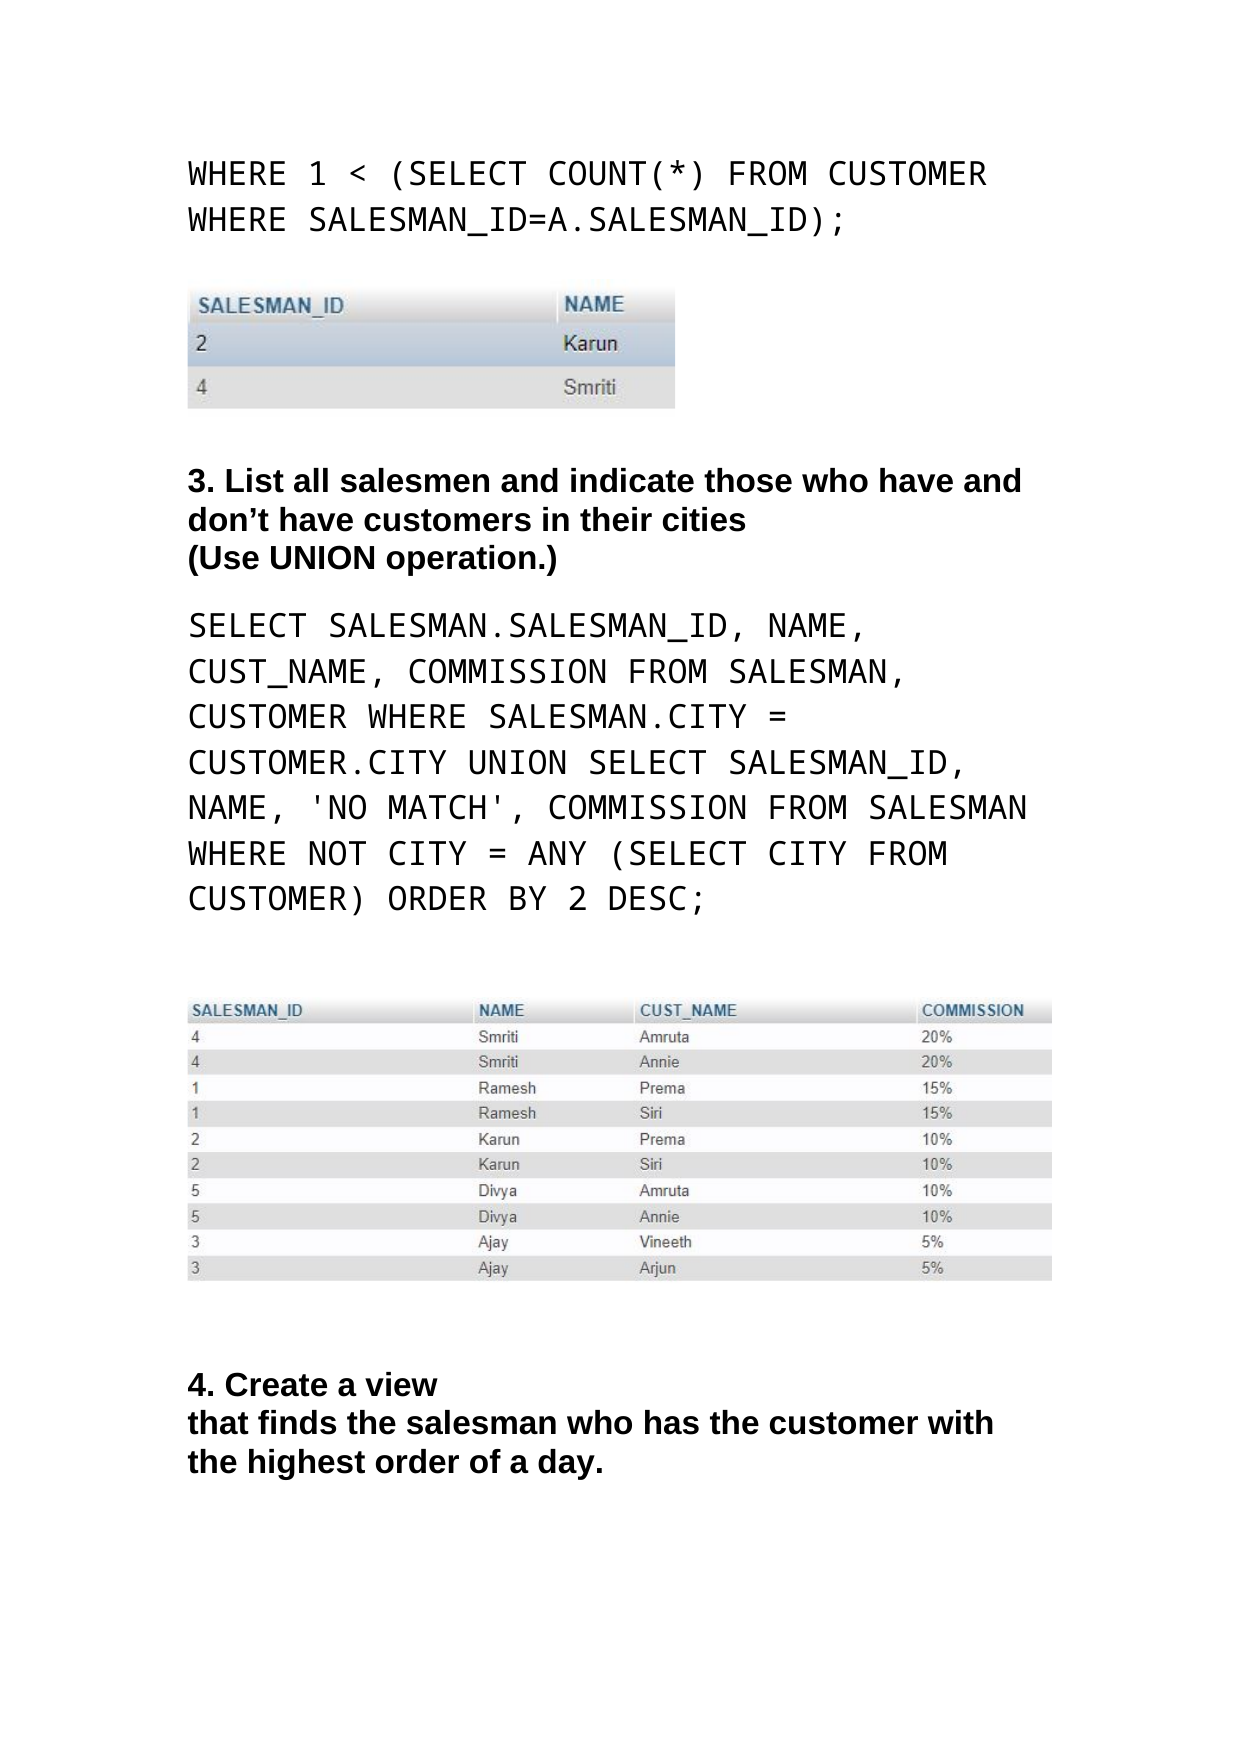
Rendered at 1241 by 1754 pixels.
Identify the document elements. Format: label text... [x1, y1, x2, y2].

picture [187, 279, 675, 423]
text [187, 150, 1053, 602]
picture [187, 997, 1052, 1288]
